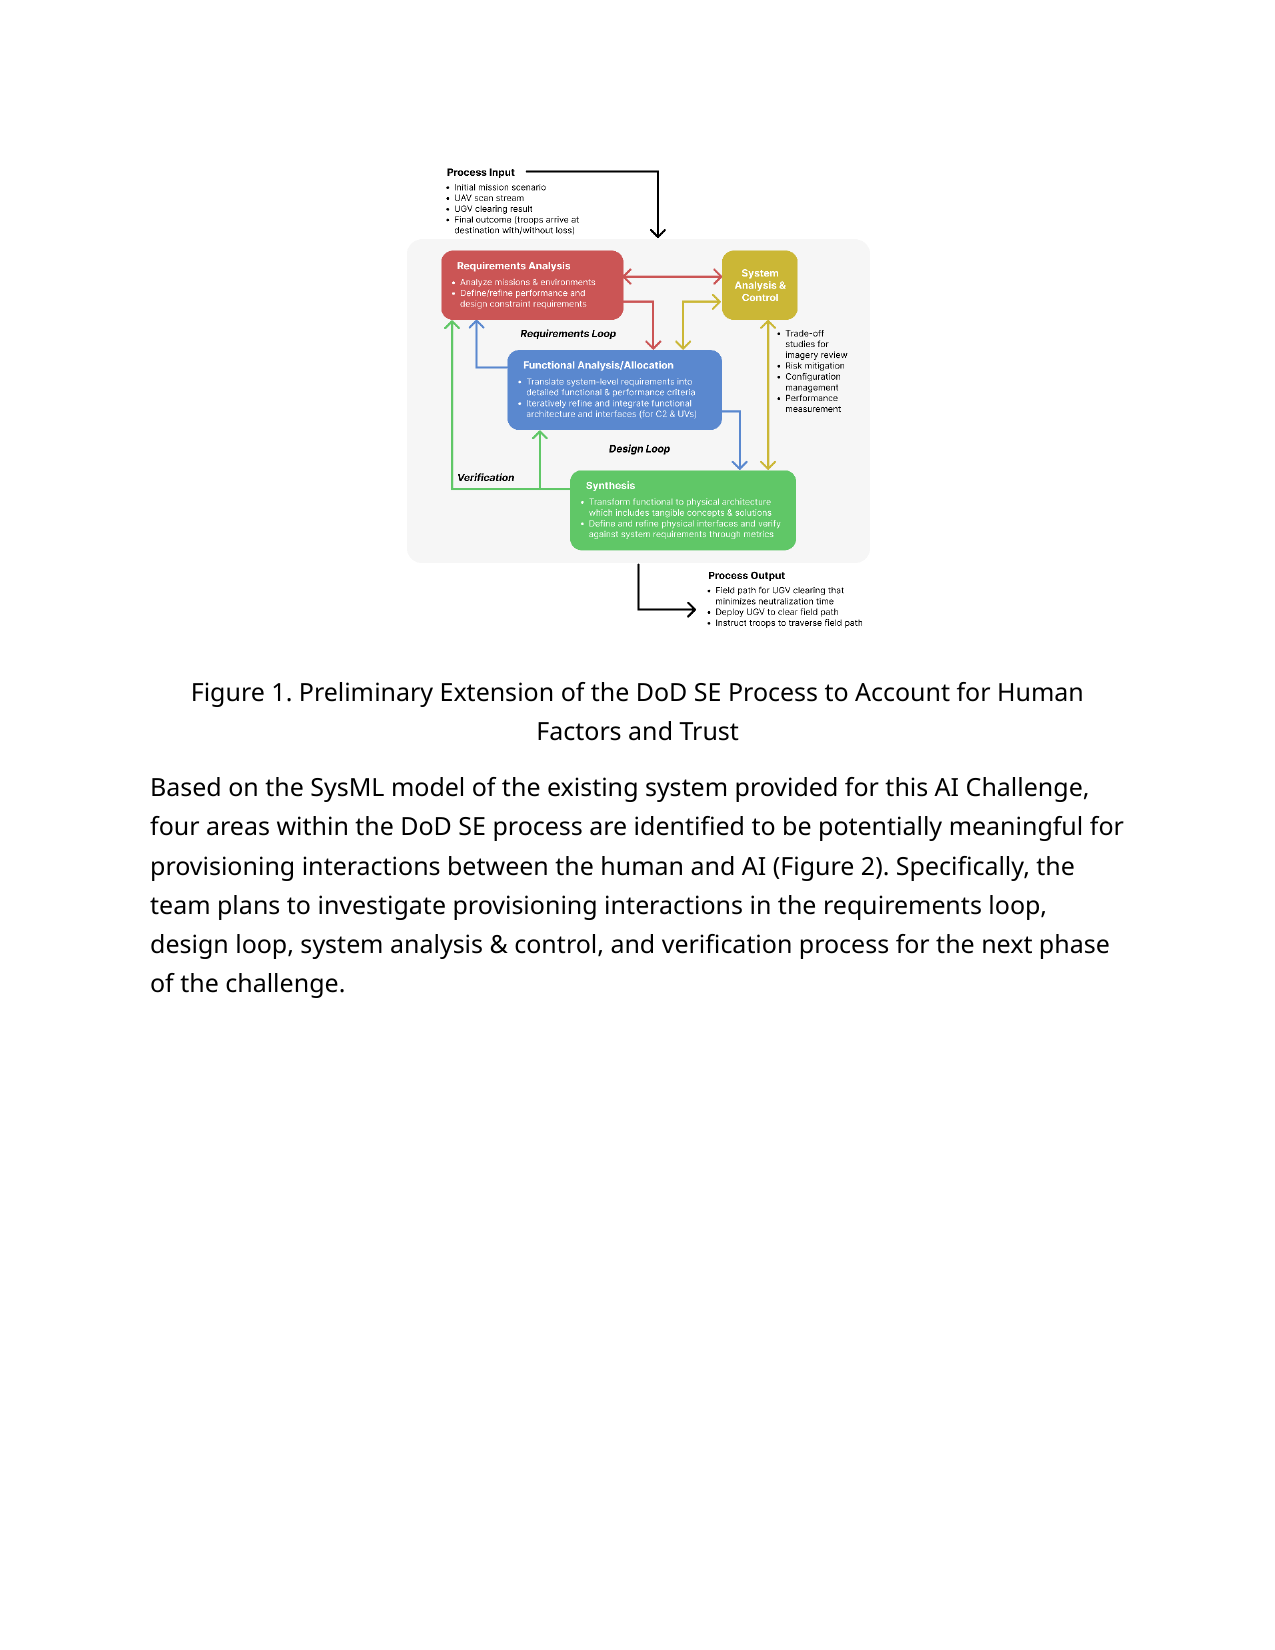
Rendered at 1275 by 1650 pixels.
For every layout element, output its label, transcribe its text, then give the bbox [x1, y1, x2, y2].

picture [354, 150, 922, 653]
text Based on the SysML model of the existing system provided for this AI Challenge, four areas within the DoD SE process are identified to be potentially meaningful for provisioning interactions between the human and AI (Figure 2). Specifically, the team plans to investigate provisioning interactions in the requirements loop, design loop, system analysis & control, and verification process for the next phase of the challenge. [150, 770, 1125, 1000]
text Figure 1. Preliminary Extension of the DoD SE Process to Account for Human Factors and Trust [150, 675, 1125, 748]
